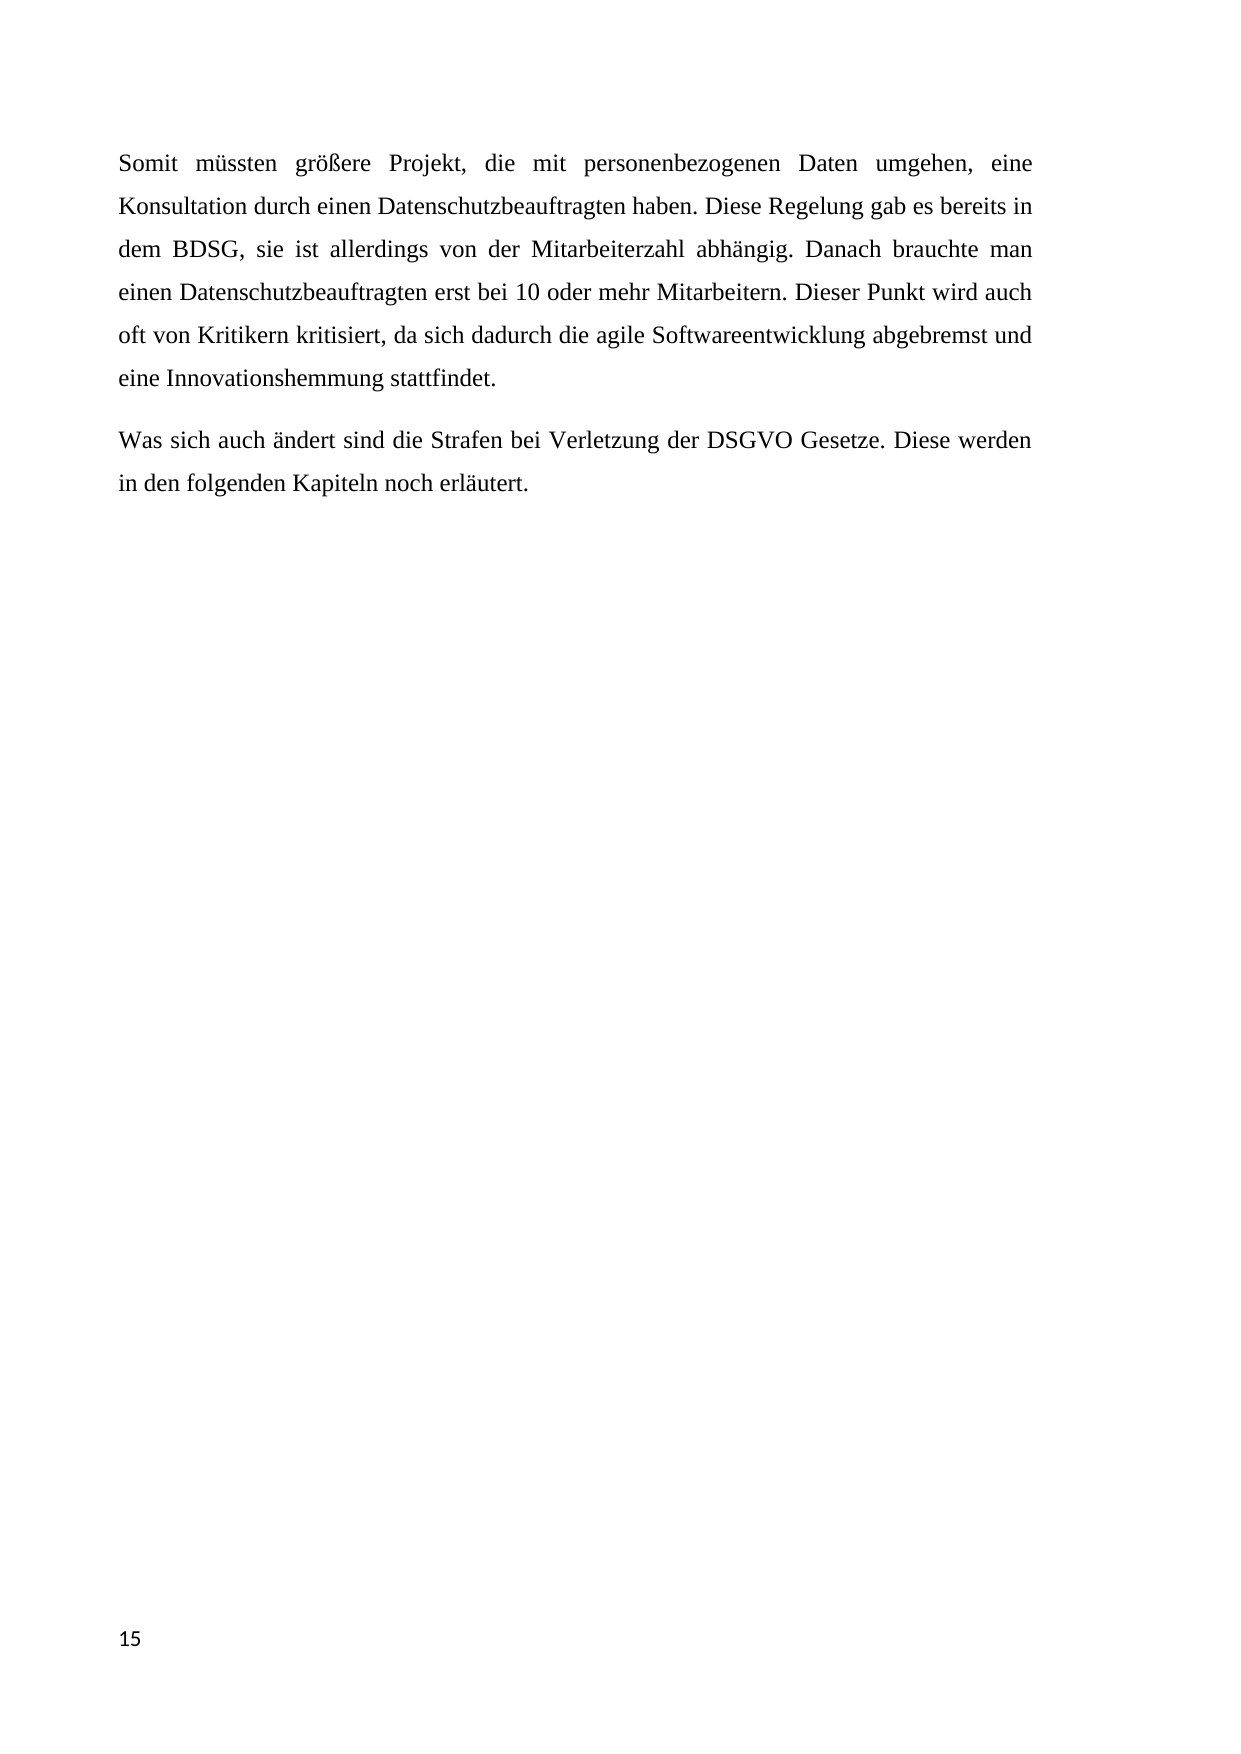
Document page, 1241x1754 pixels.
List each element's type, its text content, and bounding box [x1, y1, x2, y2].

text Was sich auch ändert sind die Strafen bei Verletzung der DSGVO Gesetze. Diese werden in den folgenden Kapiteln noch erläutert. [118, 425, 1033, 497]
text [118, 148, 1033, 392]
